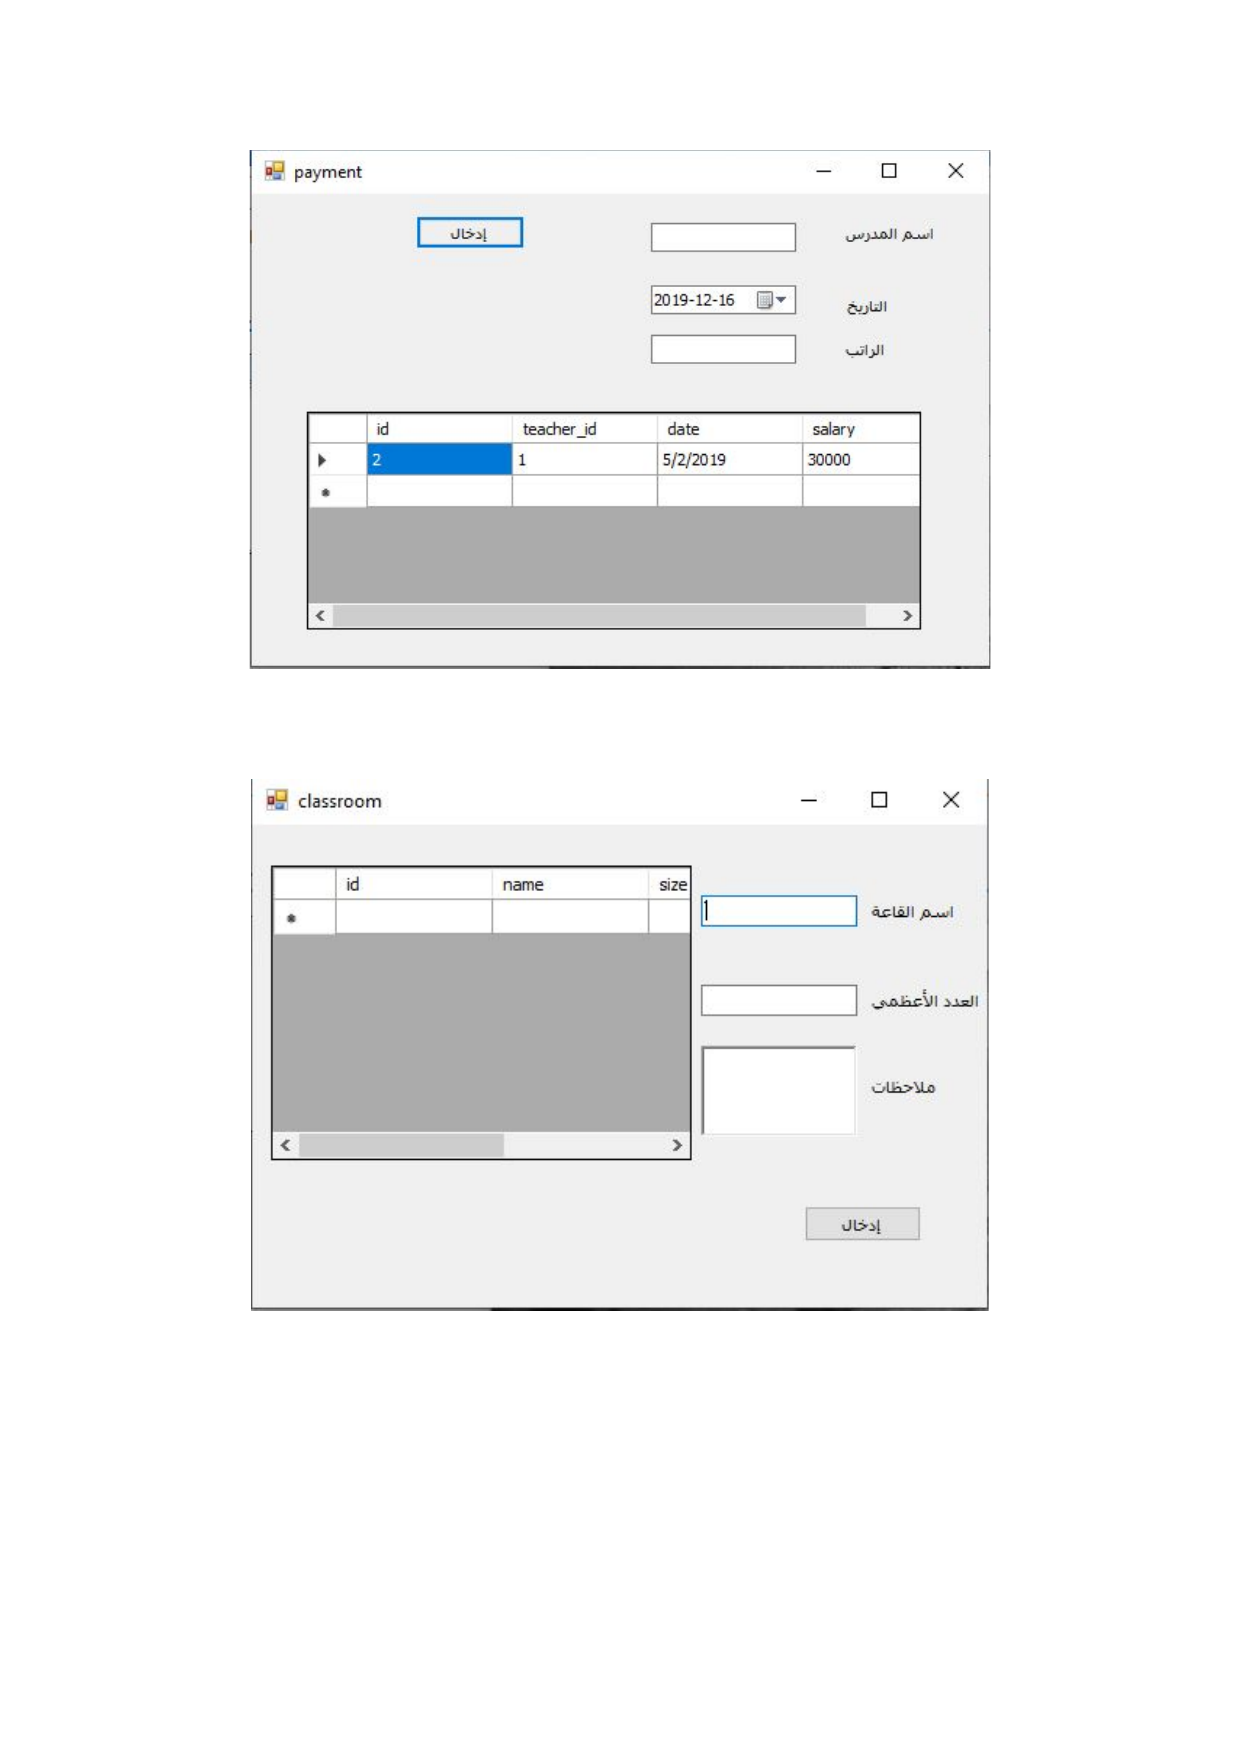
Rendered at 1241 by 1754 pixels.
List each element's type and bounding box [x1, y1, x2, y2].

picture [251, 779, 989, 1311]
picture [249, 150, 991, 669]
